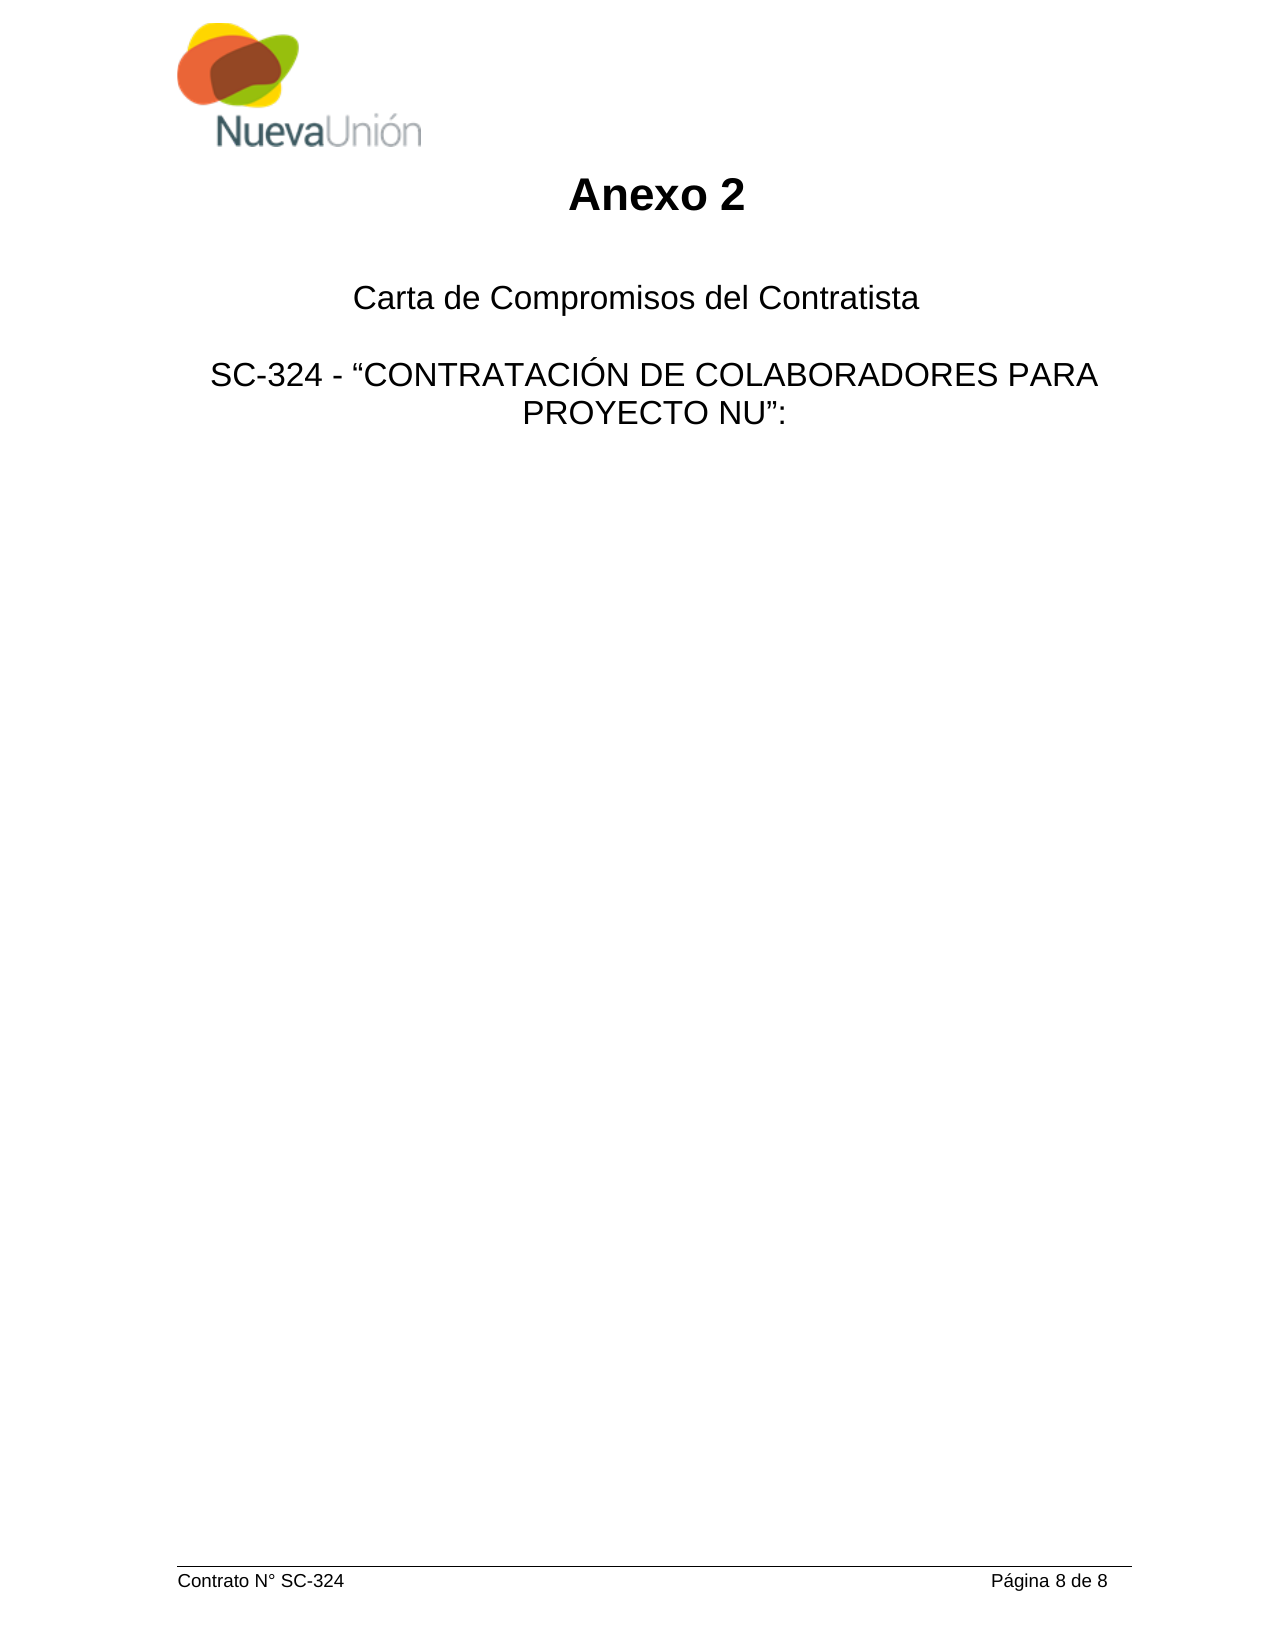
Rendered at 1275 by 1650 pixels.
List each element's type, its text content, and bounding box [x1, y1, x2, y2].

text Carta de Compromisos del Contratista [177, 278, 1095, 316]
text SC-324 - “CONTRATACIÓN DE COLABORADORES PARA PROYECTO NU”: [177, 355, 1132, 432]
subtitle Anexo 2 [177, 168, 1137, 220]
picture [177, 23, 421, 147]
